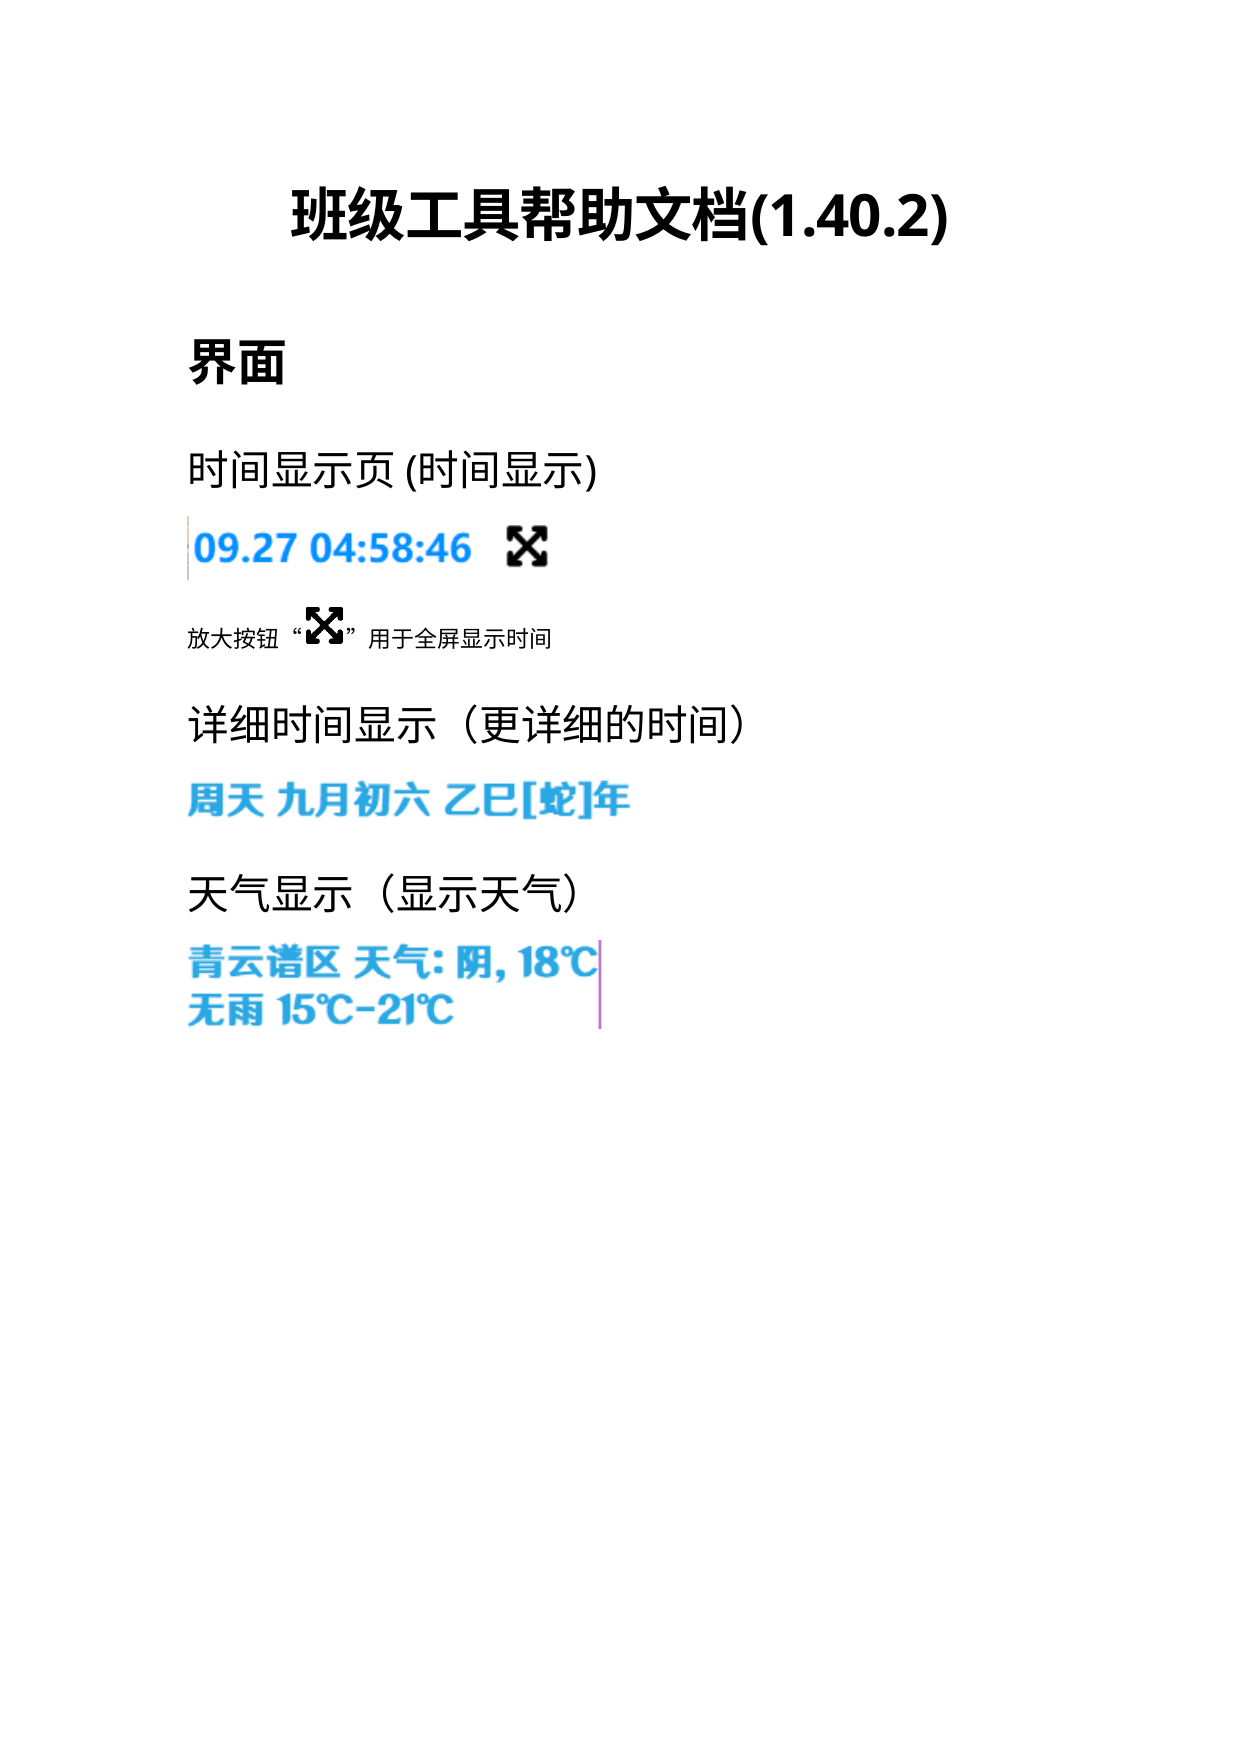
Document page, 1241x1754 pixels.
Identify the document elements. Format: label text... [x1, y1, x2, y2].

subtitle 时间显示页 (时间显示) [187, 434, 1053, 499]
text 放大按钮“”用于全屏显示时间 [187, 603, 1053, 668]
title 班级工具帮助文档(1.40.2) [187, 162, 1053, 259]
picture [187, 940, 602, 1029]
picture [302, 603, 346, 647]
picture [187, 516, 575, 580]
subtitle 详细时间显示（更详细的时间） [187, 690, 1053, 755]
subtitle 天气显示（显示天气） [187, 858, 1053, 923]
picture [187, 772, 632, 826]
subtitle 界面 [187, 309, 1053, 407]
